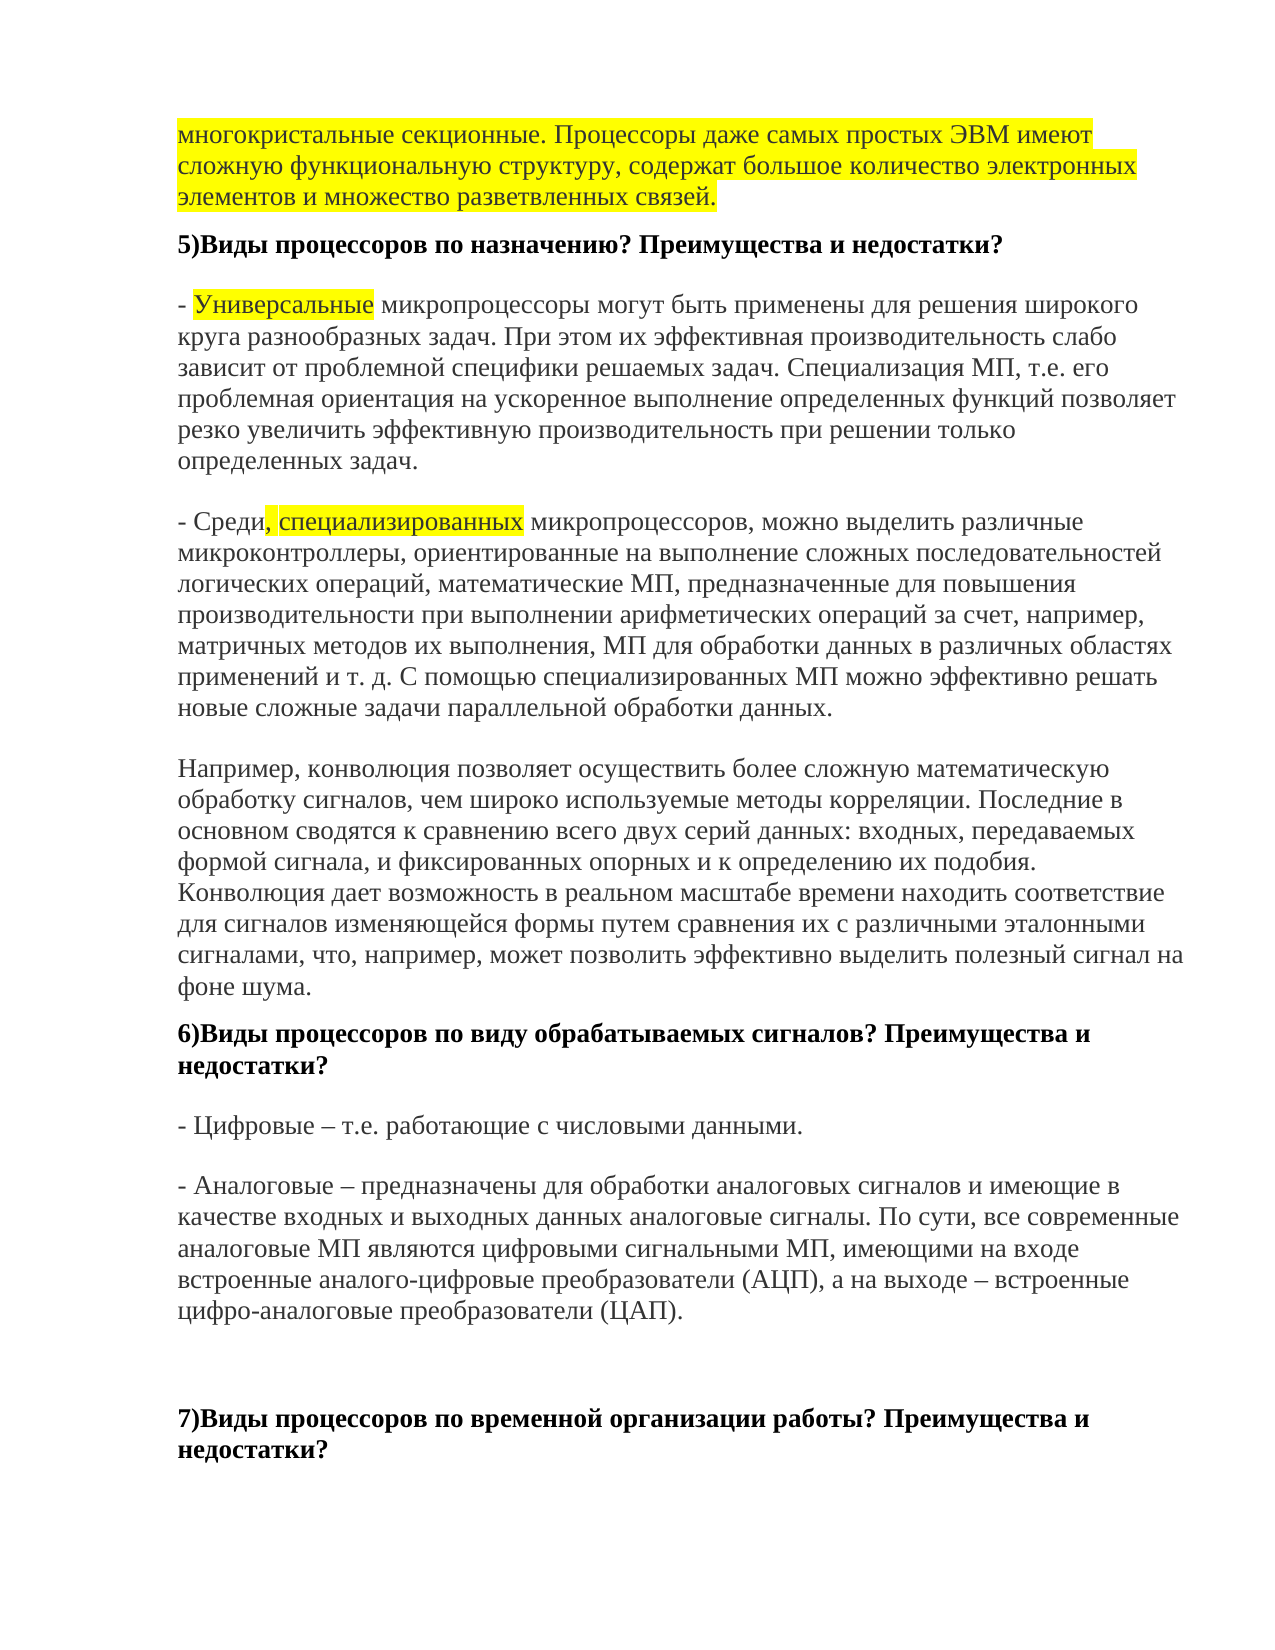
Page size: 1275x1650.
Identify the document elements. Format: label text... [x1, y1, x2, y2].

text 7)Виды процессоров по временной организации работы? Преимущества и недостатки? [177, 1402, 1186, 1464]
text - Среди, специализированных микропроцессоров, можно выделить различные микроконтроллеры, ориентированные на выполнение сложных последовательностей логических операций, математические МП, предназначенные для повышения производительности при выполнении арифметических операций за счет, например, матричных методов их выполнения, МП для обработки данных в различных областях применений и т. д. С помощью специализированных МП можно эффективно решать новые сложные задачи параллельной обработки данных. [177, 504, 1186, 723]
text - Универсальные микропроцессоры могут быть применены для решения широкого круга разнообразных задач. При этом их эффективная производительность слабо зависит от проблемной специфики решаемых задач. Специализация МП, т.е. его проблемная ориентация на ускоренное выполнение определенных функций позволяет резко увеличить эффективную производительность при решении только определенных задач. [177, 288, 1186, 475]
text 6)Виды процессоров по виду обрабатываемых сигналов? Преимущества и недостатки? [177, 1018, 1186, 1080]
text 5)Виды процессоров по назначению? Преимущества и недостатки? [177, 228, 1186, 259]
text - Аналоговые – предназначены для обработки аналоговых сигналов и имеющие в качестве входных и выходных данных аналоговые сигналы. По сути, все современные аналоговые МП являются цифровыми сигнальными МП, имеющими на входе встроенные аналого-цифровые преобразователи (АЦП), а на выходе – встроенные цифро-аналоговые преобразователи (ЦАП). [177, 1169, 1186, 1325]
text - Цифровые – т.е. работающие с числовыми данными. [177, 1109, 1186, 1140]
text Например, конволюция позволяет осуществить более сложную математическую обработку сигналов, чем широко используемые методы корреляции. Последние в основном сводятся к сравнению всего двух серий данных: входных, передаваемых формой сигнала, и фиксированных опорных и к определению их подобия. Конволюция дает возможность в реальном масштабе времени находить соответствие для сигналов изменяющейся формы путем сравнения их с различными эталонными сигналами, что, например, может позволить эффективно выделить полезный сигнал на фоне шума. [177, 752, 1186, 1001]
